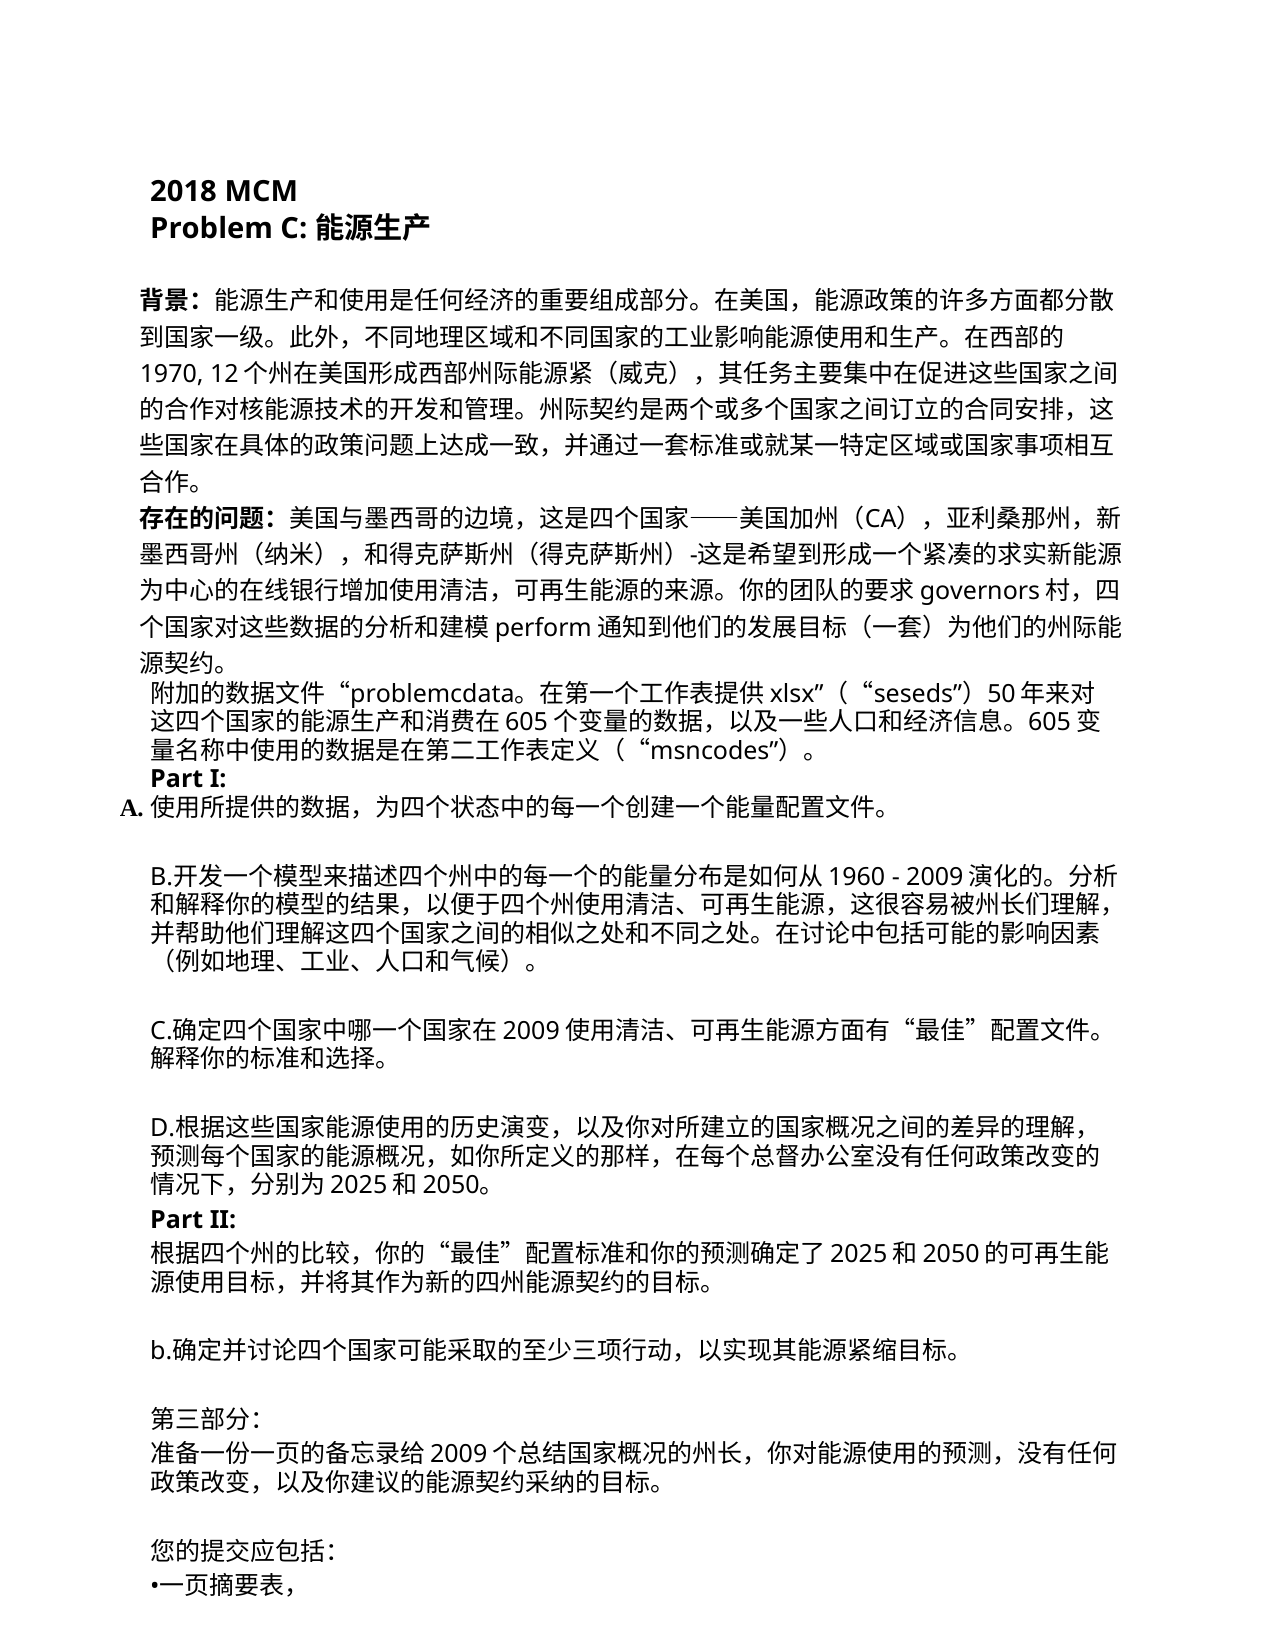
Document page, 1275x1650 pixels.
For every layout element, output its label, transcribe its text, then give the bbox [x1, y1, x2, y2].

subtitle Part I: [150, 765, 1120, 794]
subtitle 您的提交应包括： [150, 1537, 1120, 1566]
subtitle B.开发一个模型来描述四个州中的每一个的能量分布是如何从1960 - 2009演化的。分析和解释你的模型的结果，以便于四个州使用清洁、可再生能源，这很容易被州长们理解，并帮助他们理解这四个国家之间的相似之处和不同之处。在讨论中包括可能的影响因素（例如地理、工业、人口和气候）。 [150, 862, 1120, 976]
subtitle D.根据这些国家能源使用的历史演变，以及你对所建立的国家概况之间的差异的理解，预测每个国家的能源概况，如你所定义的那样，在每个总督办公室没有任何政策改变的情况下，分别为2025和2050。 [150, 1114, 1120, 1199]
text 背景：能源生产和使用是任何经济的重要组成部分。在美国，能源政策的许多方面都分散到国家一级。此外，不同地理区域和不同国家的工业影响能源使用和生产。在西部的1970, 12个州在美国形成西部州际能源紧（威克），其任务主要集中在促进这些国家之间的合作对核能源技术的开发和管理。州际契约是两个或多个国家之间订立的合同安排，这些国家在具体的政策问题上达成一致，并通过一套标准或就某一特定区域或国家事项相互合作。 [139, 281, 1131, 498]
subtitle •一页摘要表， [150, 1572, 1120, 1600]
text 存在的问题：美国与墨西哥的边境，这是四个国家——美国加州（CA），亚利桑那州，新墨西哥州（纳米），和得克萨斯州（得克萨斯州）-这是希望到形成一个紧凑的求实新能源为中心的在线银行增加使用清洁，可再生能源的来源。你的团队的要求governors村，四个国家对这些数据的分析和建模perform通知到他们的发展目标（一套）为他们的州际能源契约。 [139, 498, 1131, 679]
subtitle 附加的数据文件“problemcdata。在第一个工作表提供xlsx”（“seseds”）50年来对这四个国家的能源生产和消费在605个变量的数据，以及一些人口和经济信息。605变量名称中使用的数据是在第二工作表定义（“msncodes”）。 [150, 679, 1120, 765]
subtitle 根据四个州的比较，你的“最佳”配置标准和你的预测确定了2025和2050的可再生能源使用目标，并将其作为新的四州能源契约的目标。 [150, 1239, 1120, 1297]
subtitle Part II: [150, 1205, 1120, 1234]
text Problem C: 能源生产 [150, 208, 1120, 247]
subtitle b.确定并讨论四个国家可能采取的至少三项行动，以实现其能源紧缩目标。 [150, 1337, 1120, 1365]
list 使用所提供的数据，为四个状态中的每一个创建一个能量配置文件。 [119, 794, 1120, 822]
subtitle 2018 MCM [150, 174, 1120, 208]
subtitle C.确定四个国家中哪一个国家在2009使用清洁、可再生能源方面有“最佳”配置文件。解释你的标准和选择。 [150, 1016, 1120, 1073]
subtitle 第三部分： [150, 1406, 1120, 1434]
subtitle 准备一份一页的备忘录给2009个总结国家概况的州长，你对能源使用的预测，没有任何政策改变，以及你建议的能源契约采纳的目标。 [150, 1440, 1120, 1497]
